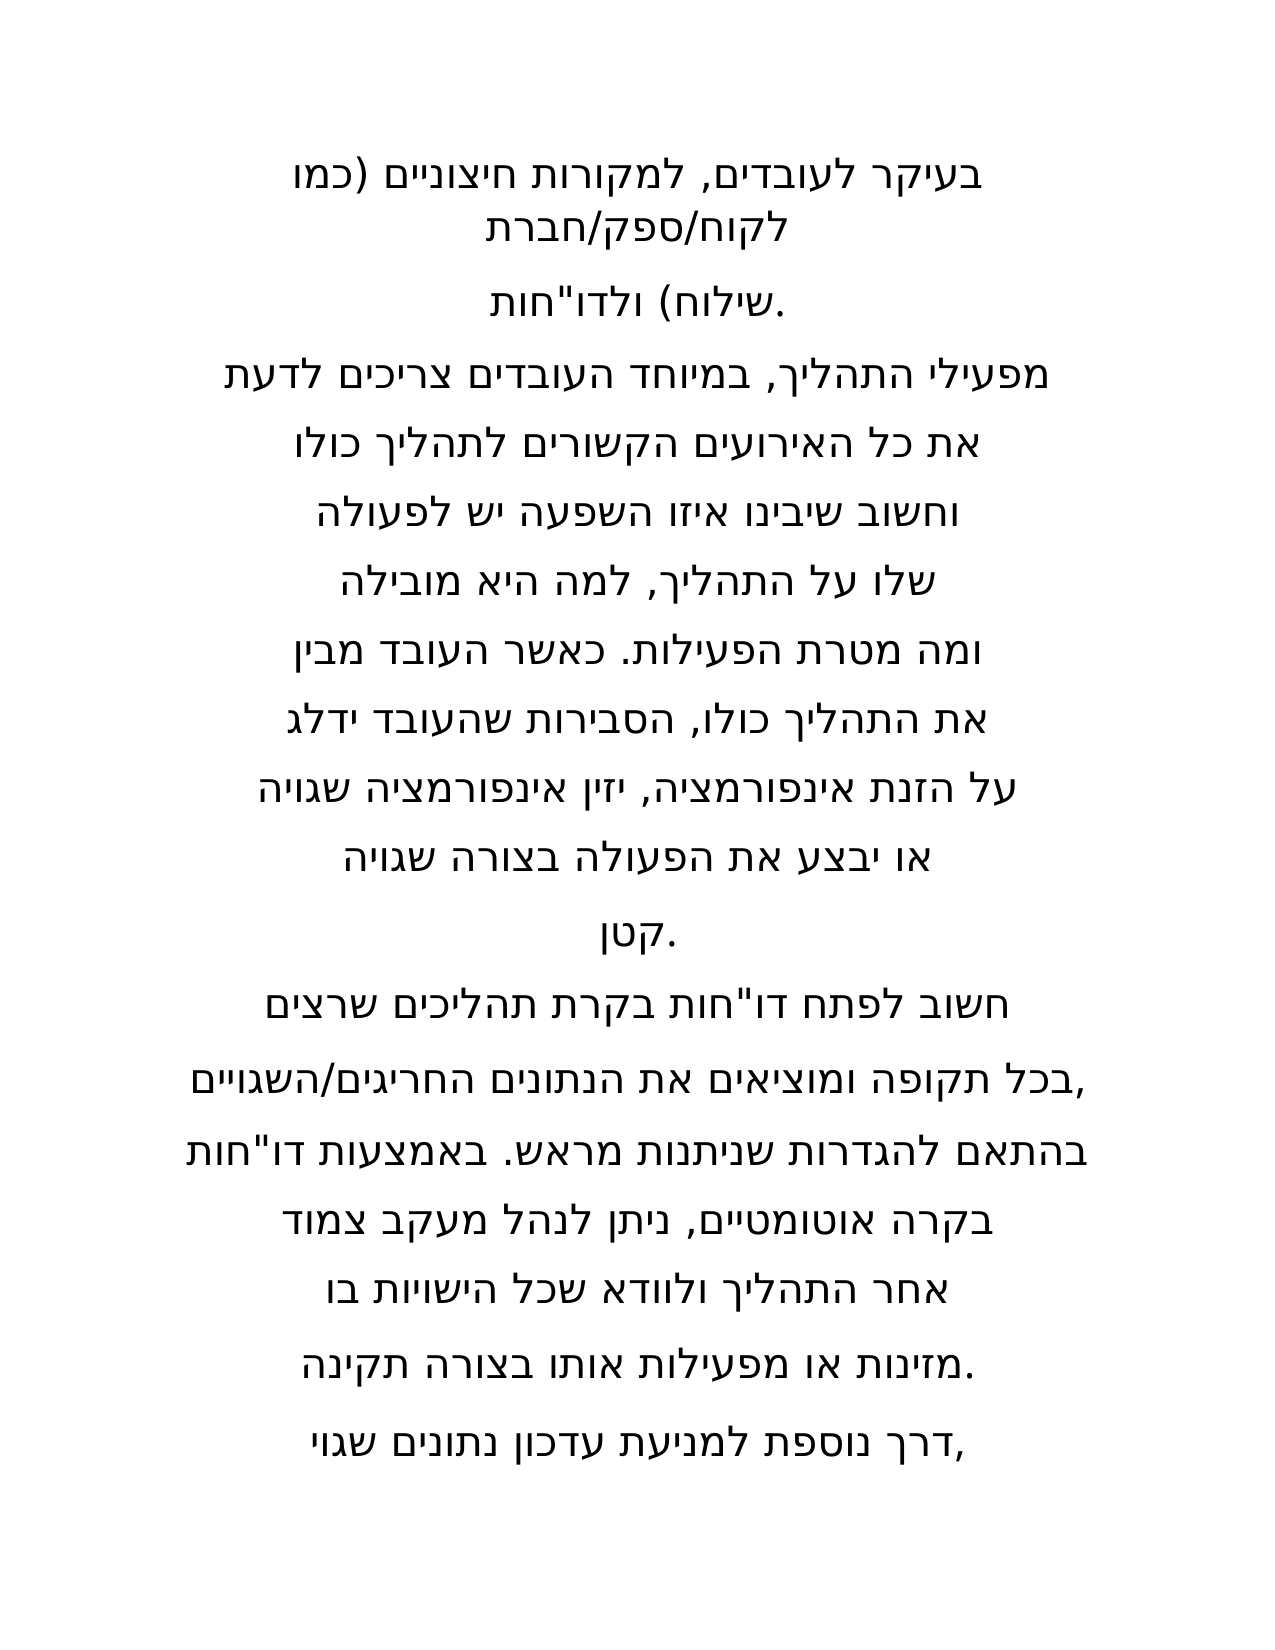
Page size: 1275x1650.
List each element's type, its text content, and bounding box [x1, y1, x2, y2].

text או יבצע את הפעולה בצורה שגויה [150, 833, 1125, 881]
text וחשוב שיבינו איזו השפעה יש לפעולה [150, 487, 1125, 536]
text ומה מטרת הפעילות. כאשר העובד מבין [150, 626, 1125, 674]
text קטן. [150, 902, 1125, 959]
text על הזנת אינפורמציה, יזין אינפורמציה שגויה [150, 764, 1125, 812]
text חשוב לפתח דו"חות בקרת תהליכים שרצים [150, 980, 1125, 1028]
text מזינות או מפעילות אותו בצורה תקינה. [150, 1334, 1125, 1391]
text בכל תקופה ומוציאים את הנתונים החריגים/השגויים, [150, 1049, 1125, 1106]
text דרך נוספת למניעת עדכון נתונים שגוי, [150, 1412, 1125, 1469]
text שלו על התהליך, למה היא מובילה [150, 557, 1125, 605]
text בהתאם להגדרות שניתנות מראש. באמצעות דו"חות [150, 1127, 1125, 1175]
text מפעילי התהליך, במיוחד העובדים צריכים לדעת [150, 349, 1125, 398]
text שילוח) ולדו"חות. [150, 271, 1125, 328]
text בעיקר לעובדים, למקורות חיצוניים (כמו לקוח/ספק/חברת [150, 150, 1125, 251]
text את כל האירועים הקשורים לתהליך כולו [150, 418, 1125, 467]
text בקרה אוטומטיים, ניתן לנהל מעקב צמוד [150, 1196, 1125, 1244]
text את התהליך כולו, הסבירות שהעובד ידלג [150, 695, 1125, 743]
text אחר התהליך ולוודא שכל הישויות בו [150, 1265, 1125, 1313]
